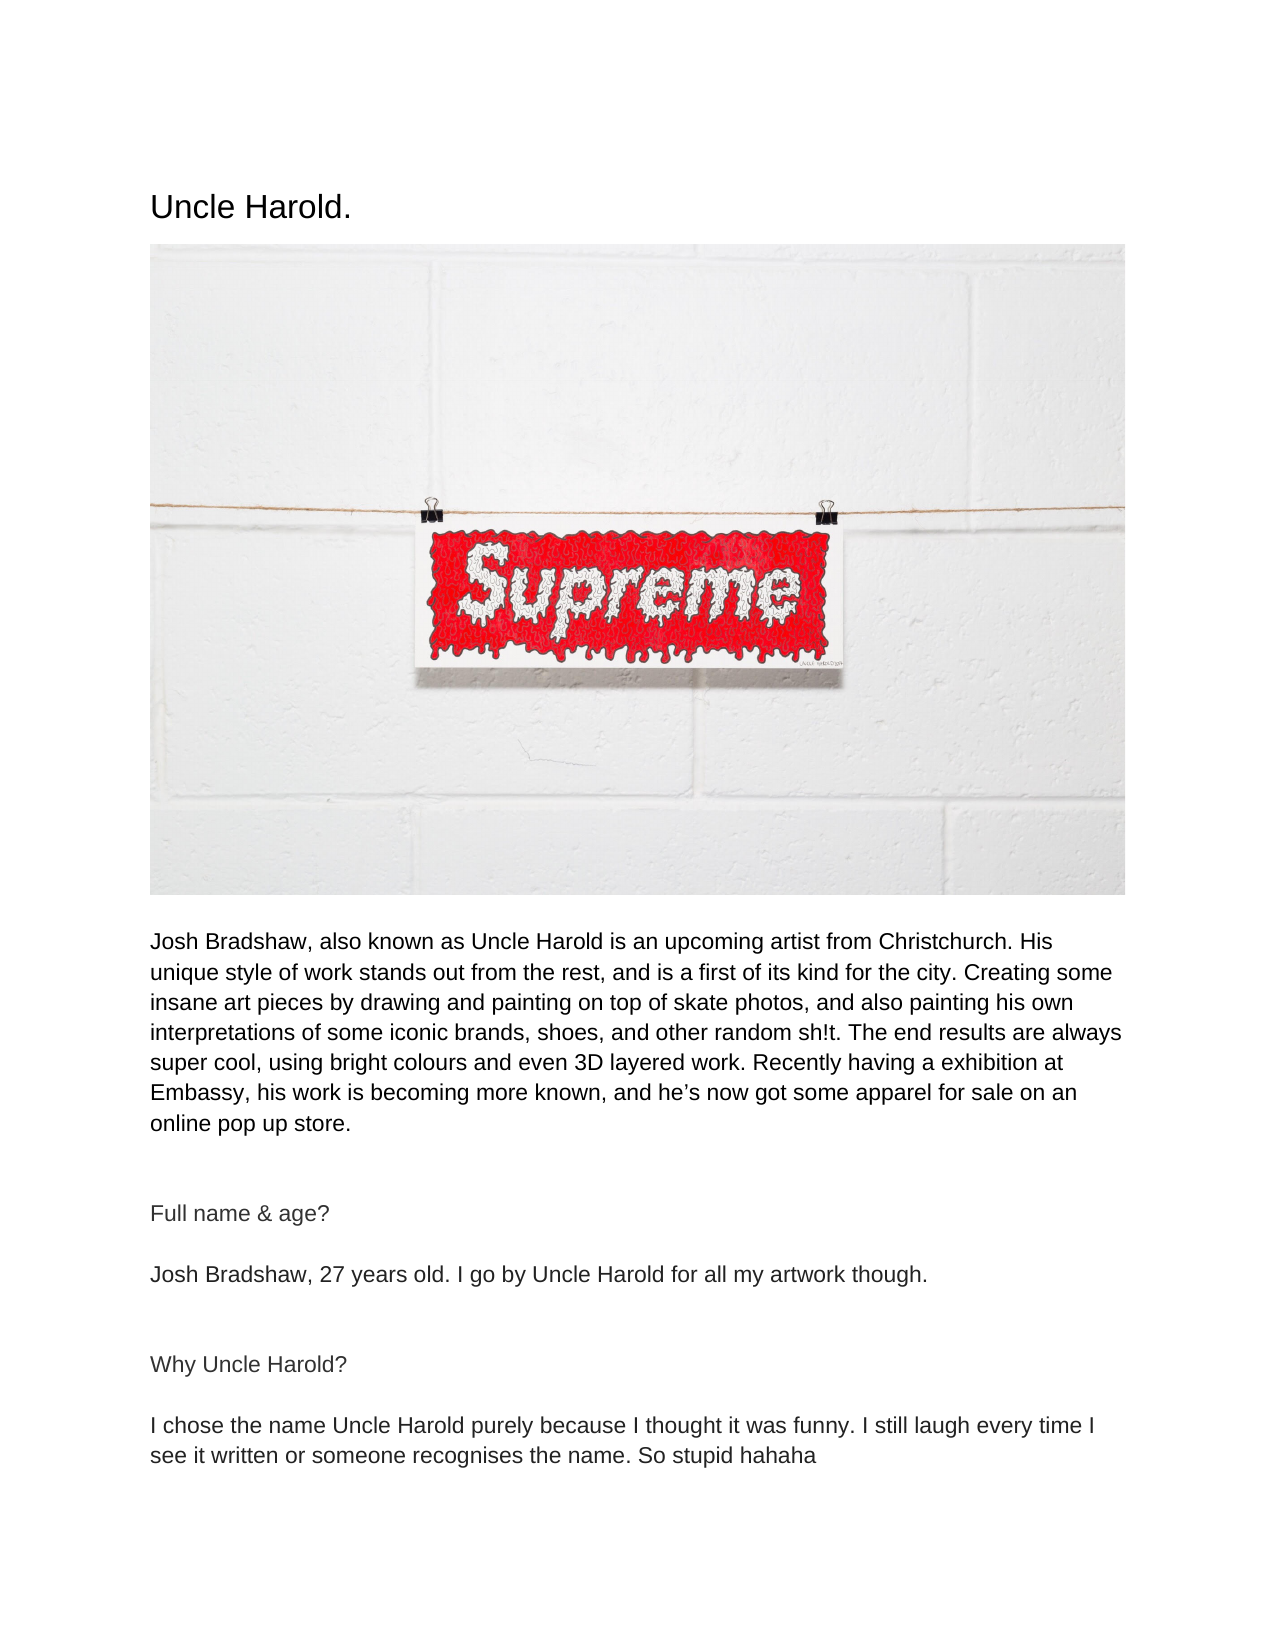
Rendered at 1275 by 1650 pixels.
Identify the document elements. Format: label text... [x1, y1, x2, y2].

text Josh Bradshaw, also known as Uncle Harold is an upcoming artist from Christchurch. His unique style of work stands out from the rest, and is a first of its kind for the city. Creating some insane art pieces by drawing and painting on top of skate photos, and also painting his own interpretations of some iconic brands, shoes, and other random sh!t. The end results are always super cool, using bright colours and even 3D layered work. Recently having a exhibition at Embassy, his work is becoming more known, and he’s now got some apparel for sale on an online pop up store. [150, 928, 1125, 1136]
text Why Uncle Harold? [150, 1351, 1125, 1377]
text Josh Bradshaw, 27 years old. I go by Uncle Harold for all my artwork though. [150, 1261, 1125, 1287]
text I chose the name Uncle Harold purely because I thought it was funny. I still laugh every time I see it written or someone recognises the name. So stupid hahaha [150, 1412, 1125, 1468]
picture [150, 244, 1125, 895]
subtitle Uncle Harold. [150, 187, 1125, 226]
text Full name & age? [150, 1200, 1125, 1226]
